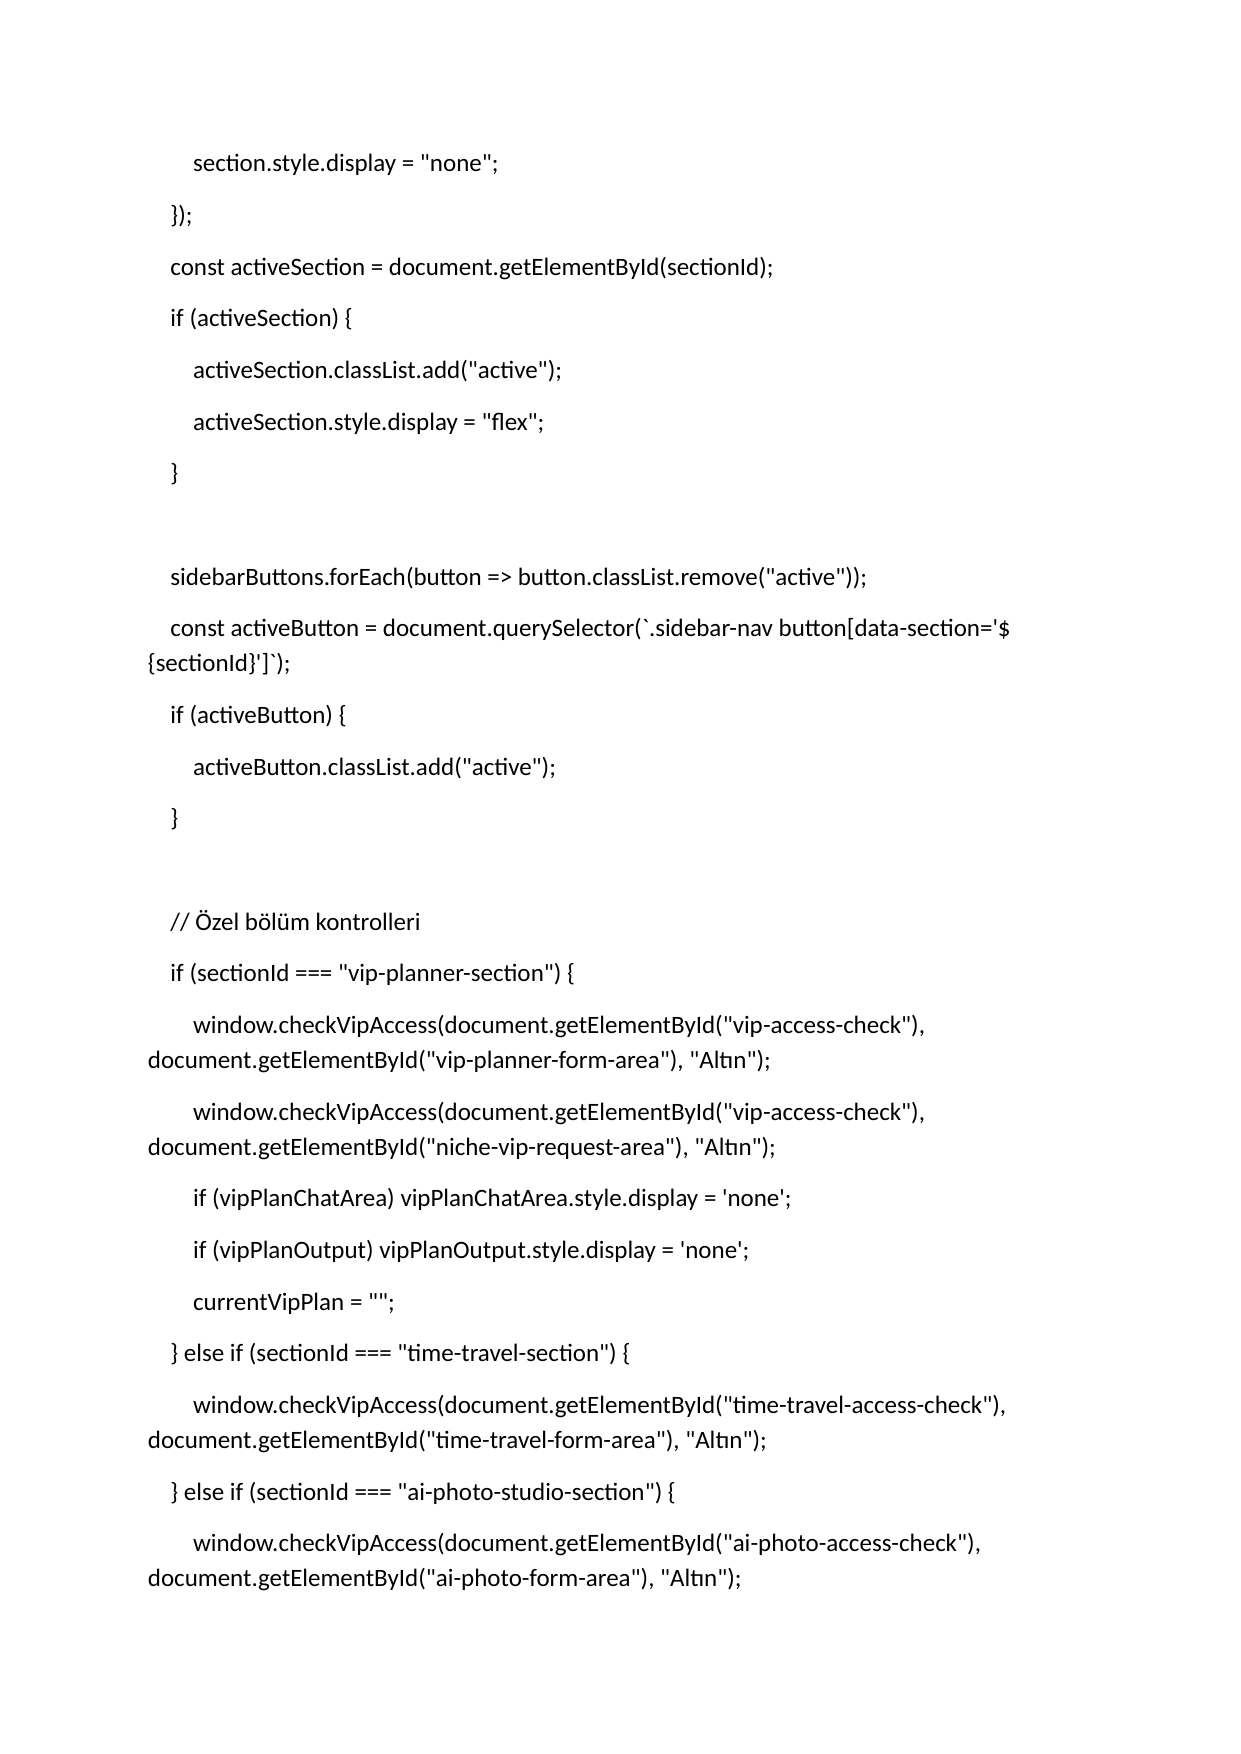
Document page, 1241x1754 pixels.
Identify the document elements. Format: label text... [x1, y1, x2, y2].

text if (vipPlanOutput) vipPlanOutput.style.display = 'none'; [148, 1234, 1093, 1265]
text }); [148, 199, 1093, 230]
text } [148, 458, 1093, 488]
text if (sectionId === "vip-planner-section") { [148, 958, 1093, 988]
text sidebarButtons.forEach(button => button.classList.remove("active")); [148, 561, 1093, 591]
text // Özel bölüm kontrolleri [148, 906, 1093, 936]
text activeSection.style.display = "flex"; [148, 406, 1093, 436]
text const activeSection = document.getElementById(sectionId); [148, 251, 1093, 281]
text if (activeButton) { [148, 699, 1093, 730]
text window.checkVipAccess(document.getElementById("vip-access-check"), document.getElementById("niche-vip-request-area"), "Altın"); [148, 1096, 1093, 1161]
text } else if (sectionId === "ai-photo-studio-section") { [148, 1476, 1093, 1506]
text } [148, 803, 1093, 833]
text window.checkVipAccess(document.getElementById("time-travel-access-check"), document.getElementById("time-travel-form-area"), "Altın"); [148, 1389, 1093, 1455]
text activeSection.classList.add("active"); [148, 354, 1093, 385]
text const activeButton = document.querySelector(`.sidebar-nav button[data-section='${sectionId}']`); [148, 613, 1093, 678]
text if (activeSection) { [148, 303, 1093, 333]
text currentVipPlan = ""; [148, 1286, 1093, 1316]
text window.checkVipAccess(document.getElementById("ai-photo-access-check"), document.getElementById("ai-photo-form-area"), "Altın"); [148, 1528, 1093, 1593]
text activeButton.classList.add("active"); [148, 751, 1093, 781]
text } else if (sectionId === "time-travel-section") { [148, 1338, 1093, 1368]
text window.checkVipAccess(document.getElementById("vip-access-check"), document.getElementById("vip-planner-form-area"), "Altın"); [148, 1009, 1093, 1075]
text section.style.display = "none"; [148, 148, 1093, 178]
text if (vipPlanChatArea) vipPlanChatArea.style.display = 'none'; [148, 1183, 1093, 1213]
